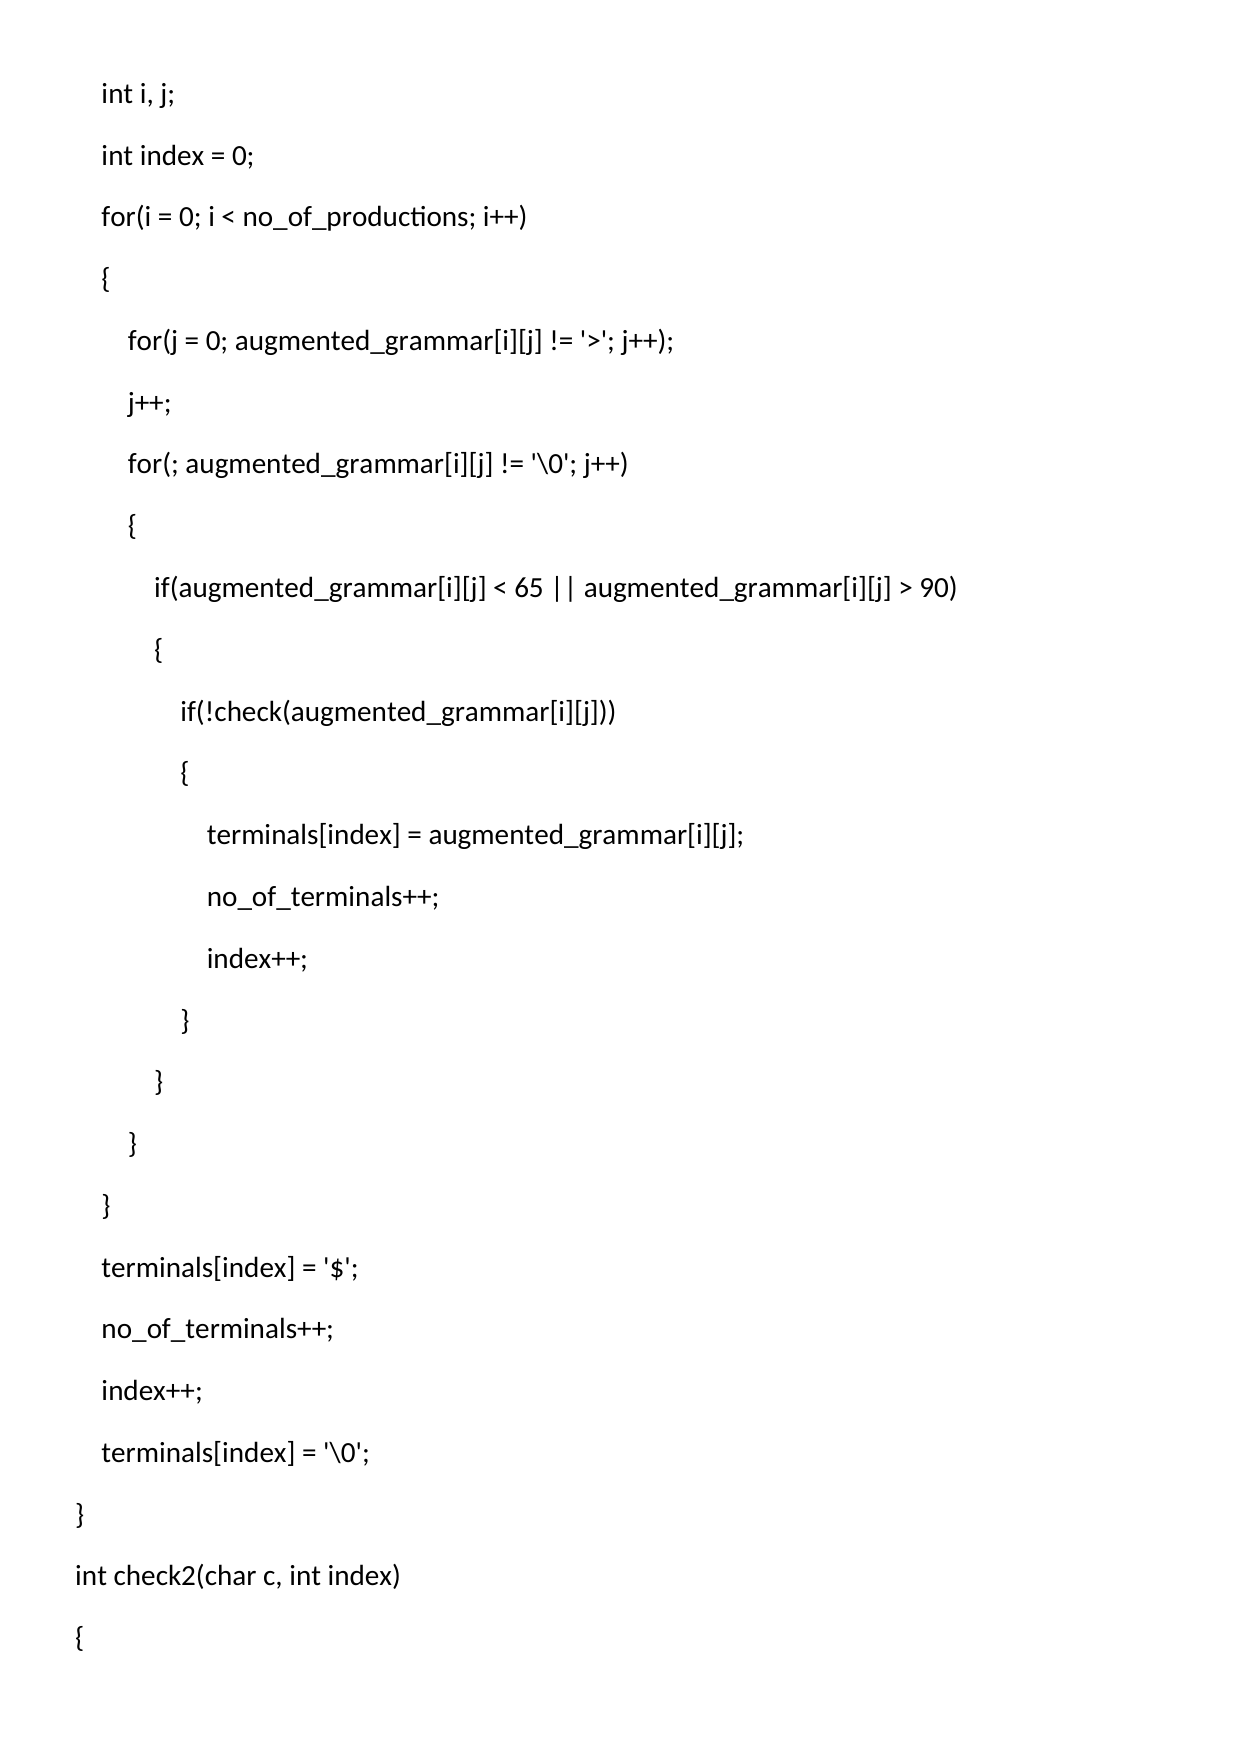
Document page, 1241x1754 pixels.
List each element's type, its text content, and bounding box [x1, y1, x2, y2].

text index++; [75, 940, 1165, 975]
text int check2(char c, int index) [75, 1557, 1165, 1593]
text for(; augmented_grammar[i][j] != '\0'; j++) [75, 446, 1165, 481]
text { [75, 631, 1165, 667]
text if(augmented_grammar[i][j] < 65 || augmented_grammar[i][j] > 90) [75, 569, 1165, 605]
text terminals[index] = '\0'; [75, 1434, 1165, 1469]
text j++; [75, 384, 1165, 419]
text terminals[index] = augmented_grammar[i][j]; [75, 816, 1165, 852]
text { [75, 260, 1165, 296]
text int index = 0; [75, 137, 1165, 172]
text } [75, 1002, 1165, 1037]
text index++; [75, 1372, 1165, 1408]
text for(j = 0; augmented_grammar[i][j] != '>'; j++); [75, 322, 1165, 358]
text } [75, 1063, 1165, 1099]
text } [75, 1187, 1165, 1222]
text no_of_terminals++; [75, 878, 1165, 914]
text no_of_terminals++; [75, 1310, 1165, 1346]
text int i, j; [75, 75, 1165, 111]
text { [75, 1619, 1165, 1655]
text if(!check(augmented_grammar[i][j])) [75, 693, 1165, 728]
text for(i = 0; i < no_of_productions; i++) [75, 198, 1165, 234]
text terminals[index] = '$'; [75, 1249, 1165, 1284]
text } [75, 1496, 1165, 1531]
text { [75, 754, 1165, 790]
text } [75, 1125, 1165, 1161]
text { [75, 507, 1165, 543]
